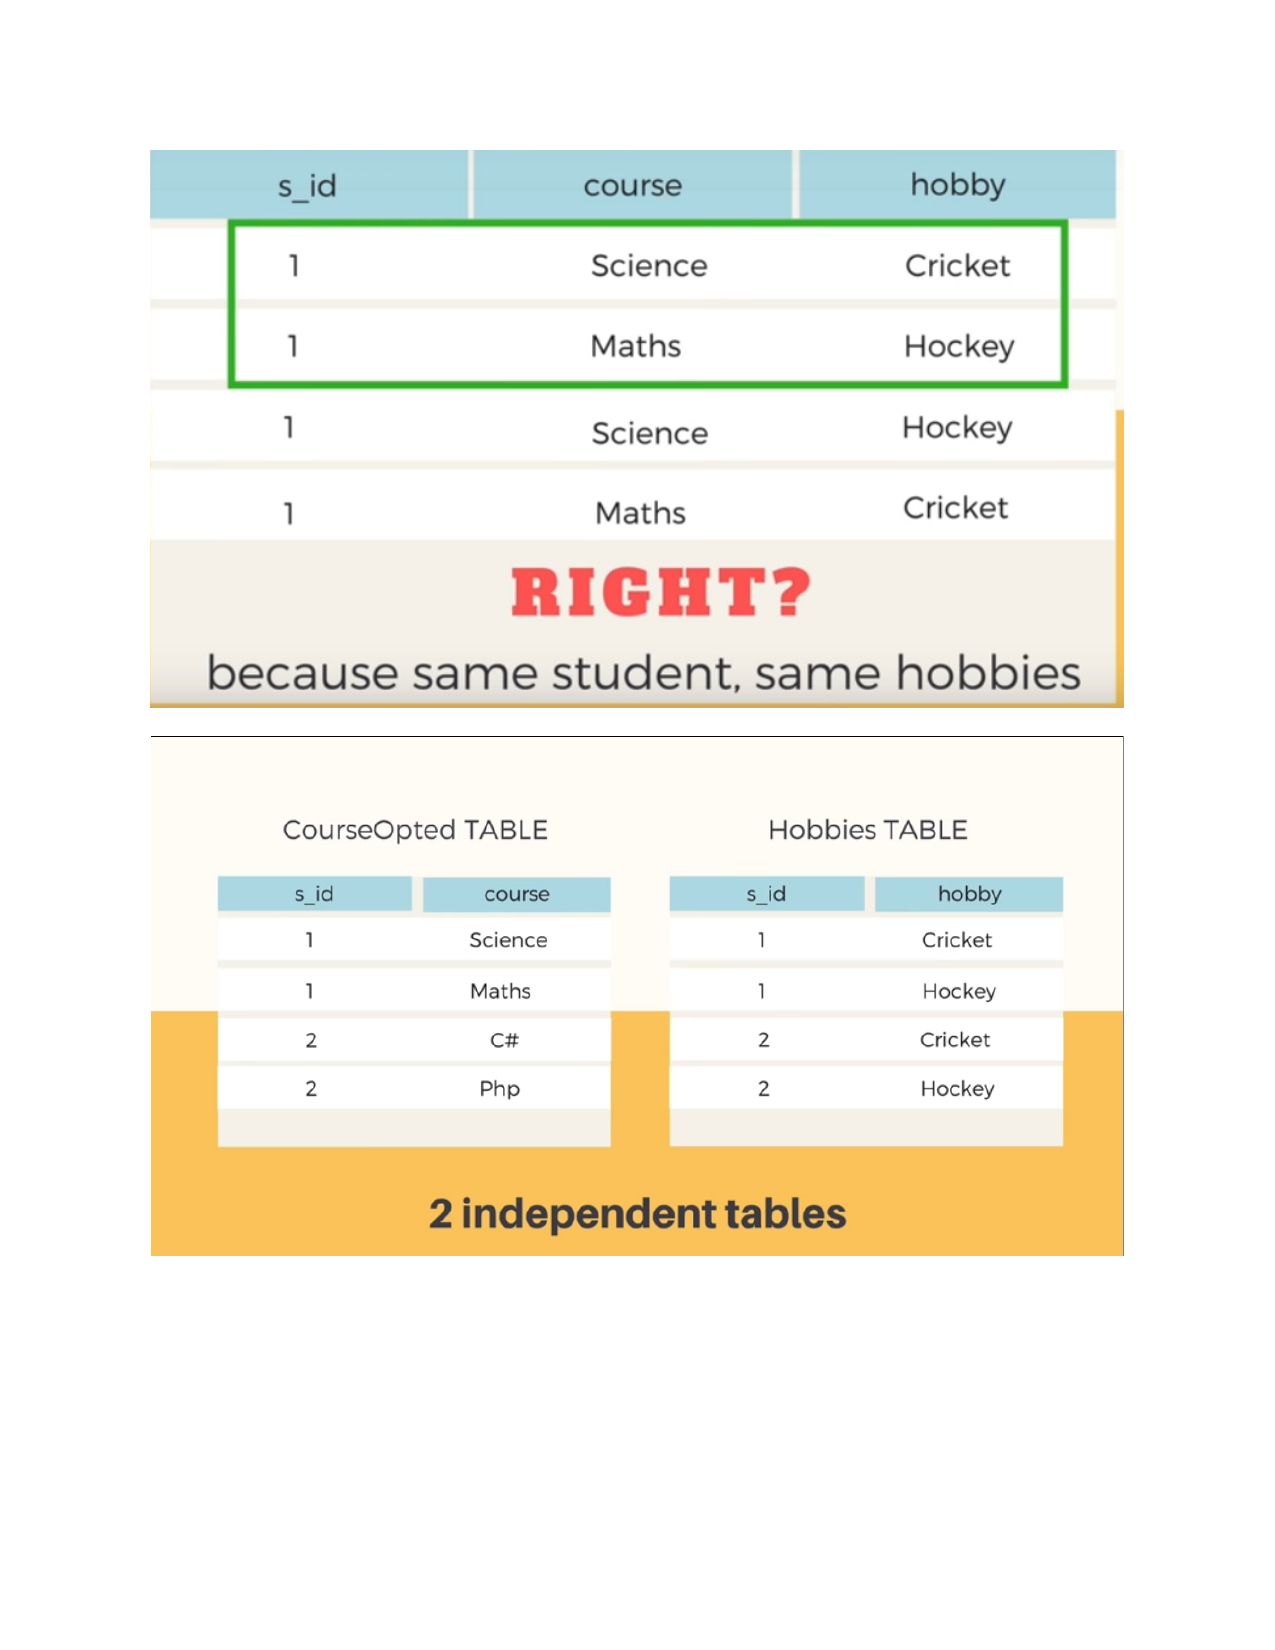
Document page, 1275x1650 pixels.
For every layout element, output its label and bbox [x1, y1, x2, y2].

picture [150, 150, 1124, 708]
picture [150, 736, 1124, 1256]
